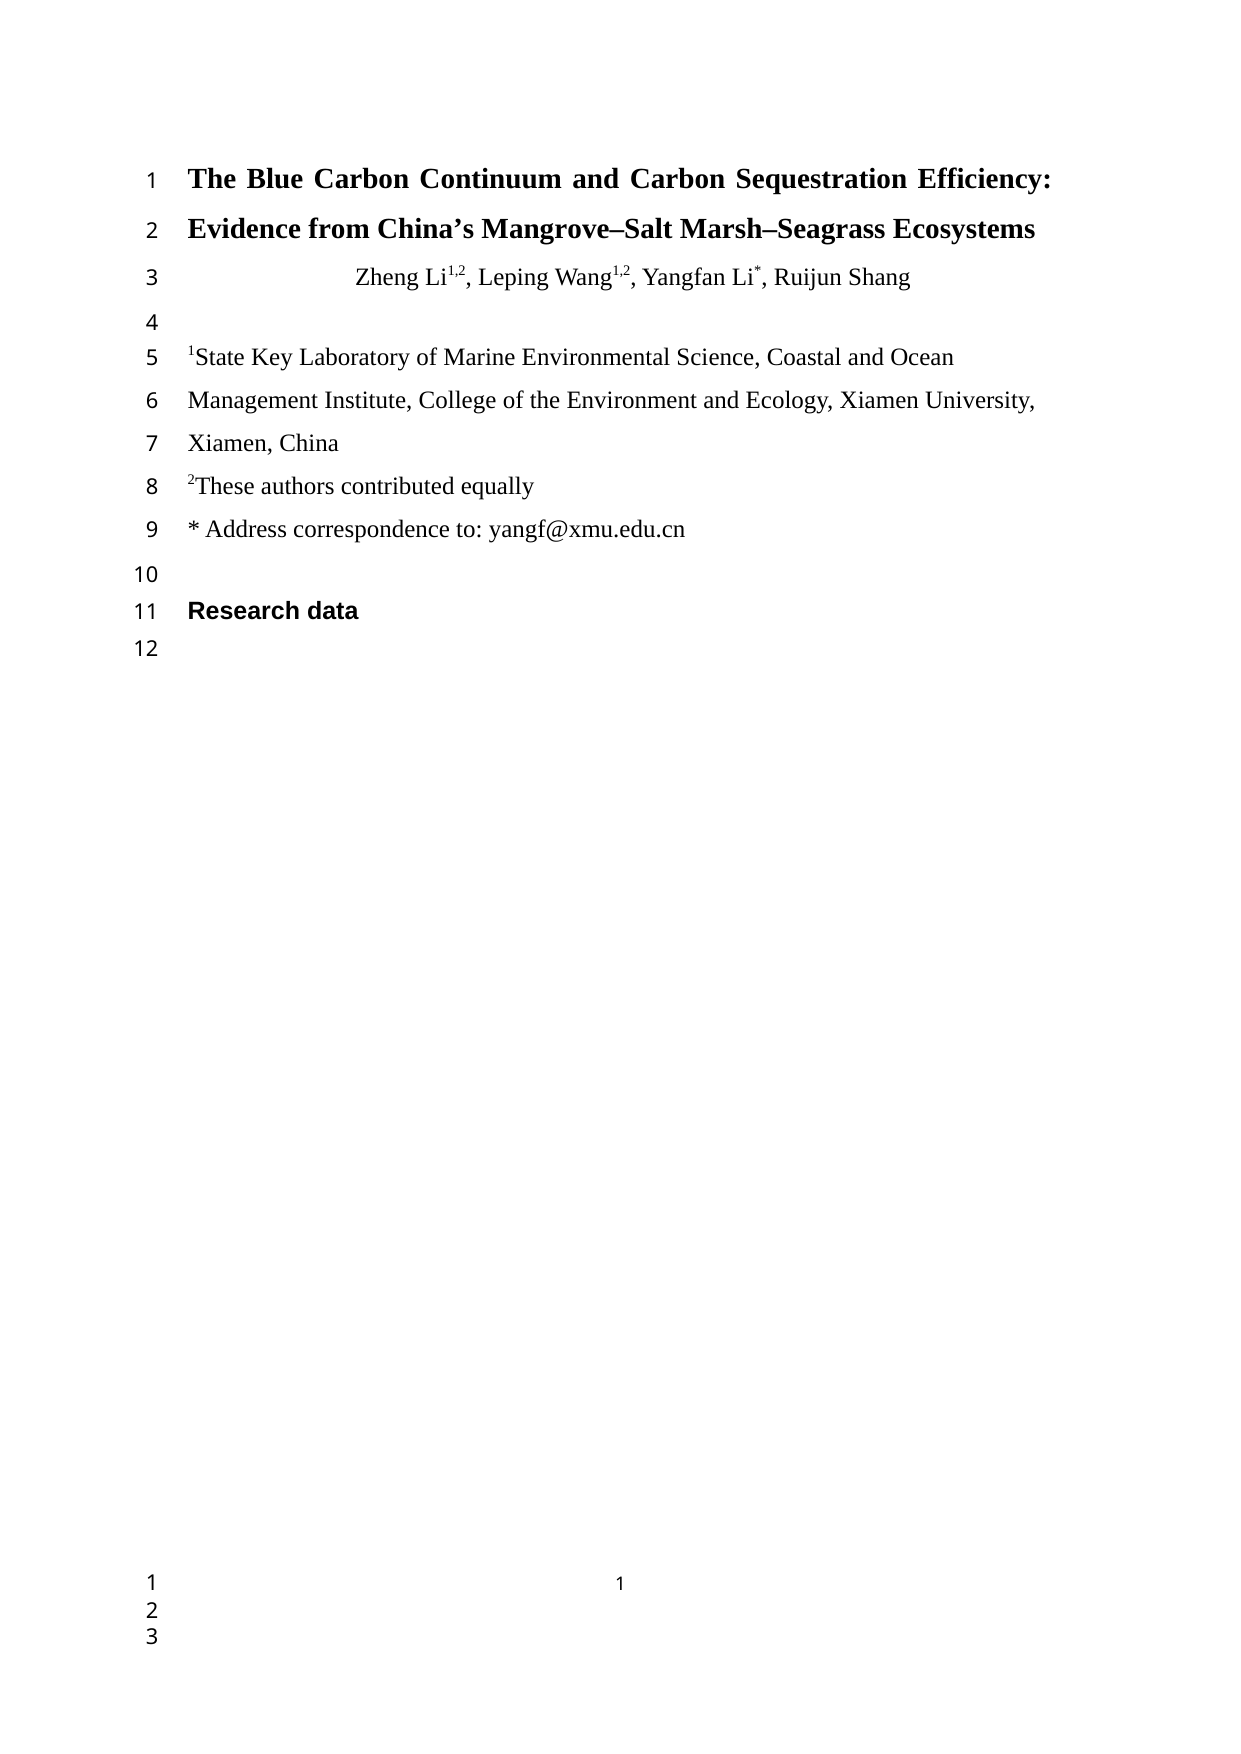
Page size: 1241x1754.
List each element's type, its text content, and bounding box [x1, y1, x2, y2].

text The Blue Carbon Continuum and Carbon Sequestration Efficiency: Evidence from China’s Mangrove–Salt Marsh–Seagrass Ecosystems [187, 161, 1053, 245]
text 1State Key Laboratory of Marine Environmental Science, Coastal and Ocean Management Institute, College of the Environment and Ecology, Xiamen University, Xiamen, China [187, 342, 1053, 457]
text Research data [187, 594, 1053, 627]
text Zheng Li1,2, Leping Wang1,2, Yangfan Li*, Ruijun Shang [187, 262, 1053, 291]
text * Address correspondence to: yangf@xmu.edu.cn [187, 514, 1053, 543]
text 2These authors contributed equally [187, 471, 1053, 500]
